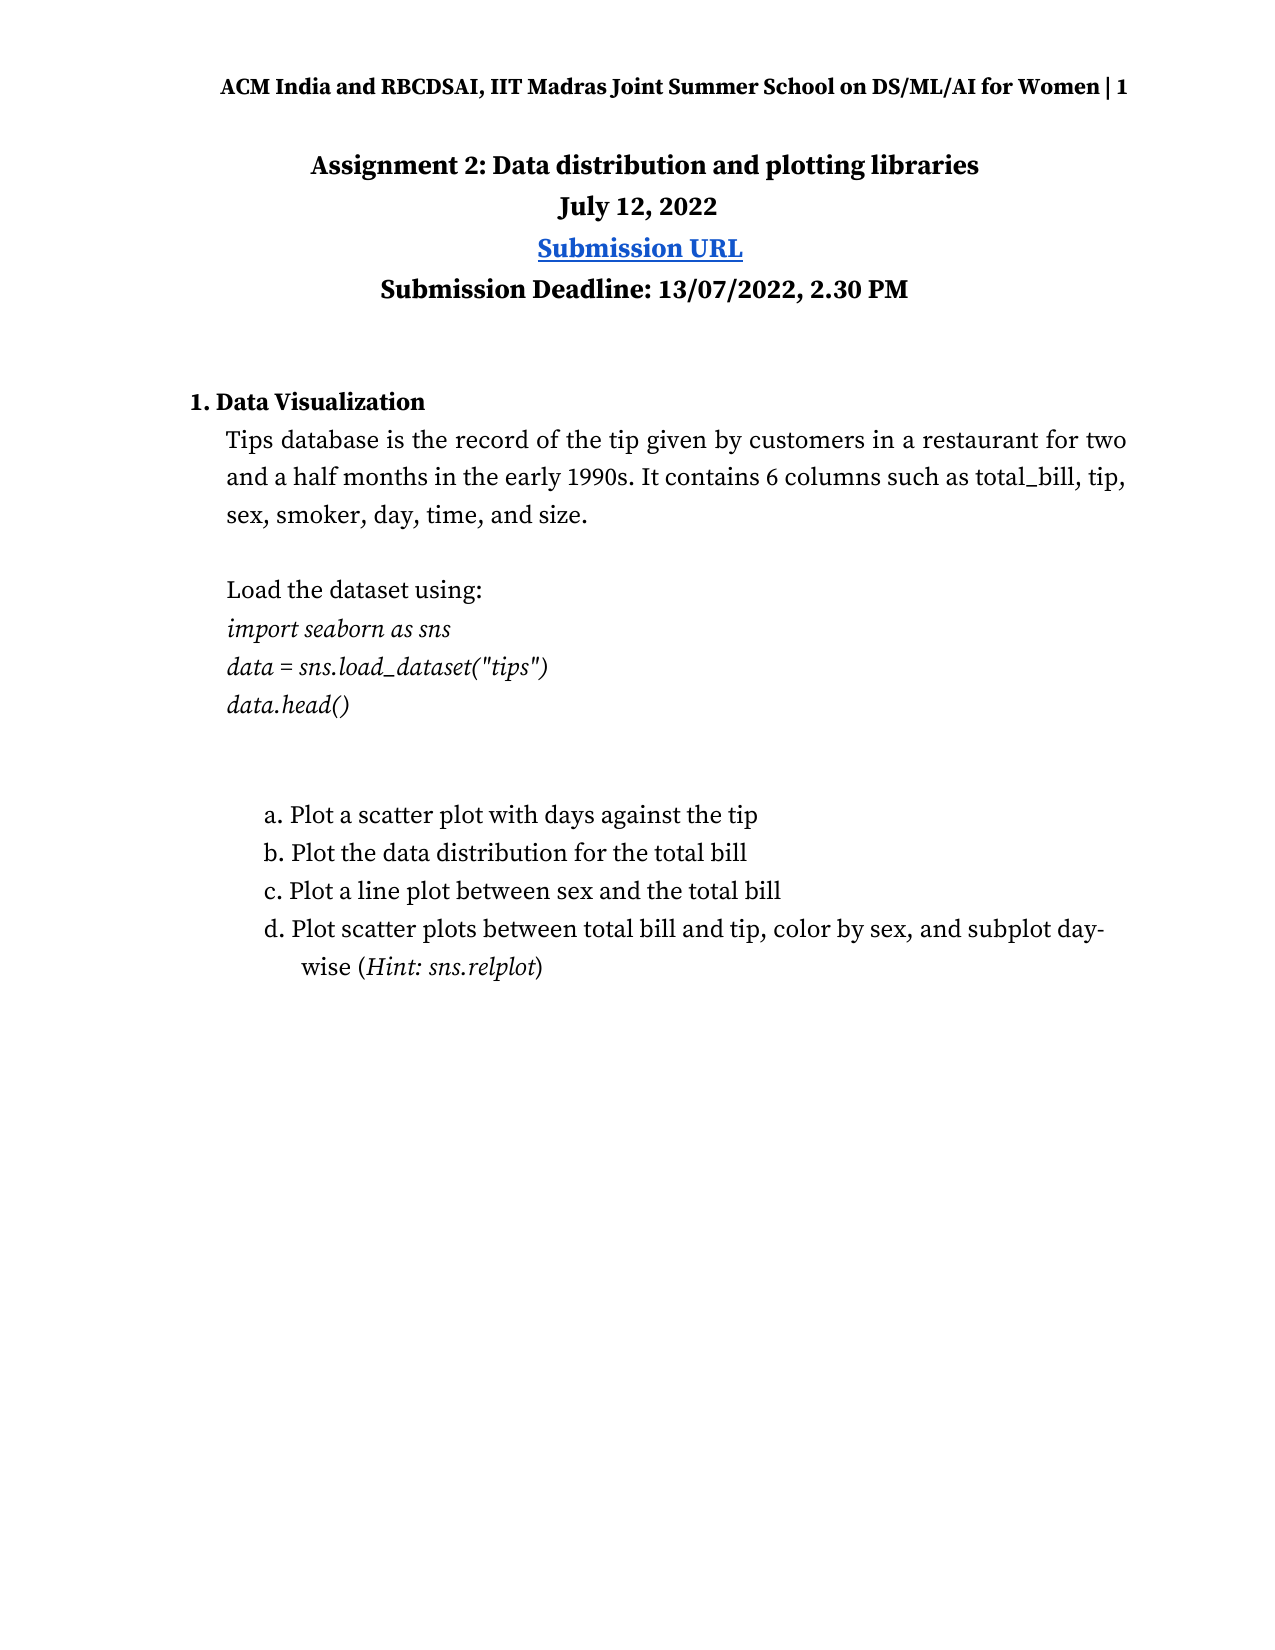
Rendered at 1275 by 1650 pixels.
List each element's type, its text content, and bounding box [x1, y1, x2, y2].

text data = sns.load_dataset("tips") [226, 652, 1129, 683]
text July 12, 2022 [559, 191, 1129, 225]
text Tips database is the record of the tip given by customers in a restaurant for two and a half months in the early 1990s. It contains 6 columns such as total_bill, tip, sex, smoker, day, time, and size. [225, 425, 1128, 532]
text Submission URL [537, 232, 1129, 266]
text b. Plot the data distribution for the total bill [263, 839, 1129, 870]
text Load the dataset using: [226, 576, 1129, 607]
text Submission Deadline: 13/07/2022, 2.30 PM [380, 274, 1129, 308]
text a. Plot a scatter plot with days against the tip [263, 801, 1129, 832]
text data.head() [226, 690, 1129, 722]
text ACM India and RBCDSAI, IIT Madras Joint Summer School on DS/ML/AI for Women | 1 [189, 73, 1129, 102]
text c. Plot a line plot between sex and the total bill [263, 877, 1129, 908]
text import seaborn as sns [226, 614, 1129, 645]
text d. Plot scatter plots between total bill and tip, color by sex, and subplot day-wise (Hint: sns.relplot) [264, 915, 1127, 984]
text Assignment 2: Data distribution and plotting libraries [310, 149, 1129, 183]
text 1. Data Visualization [189, 387, 1129, 418]
